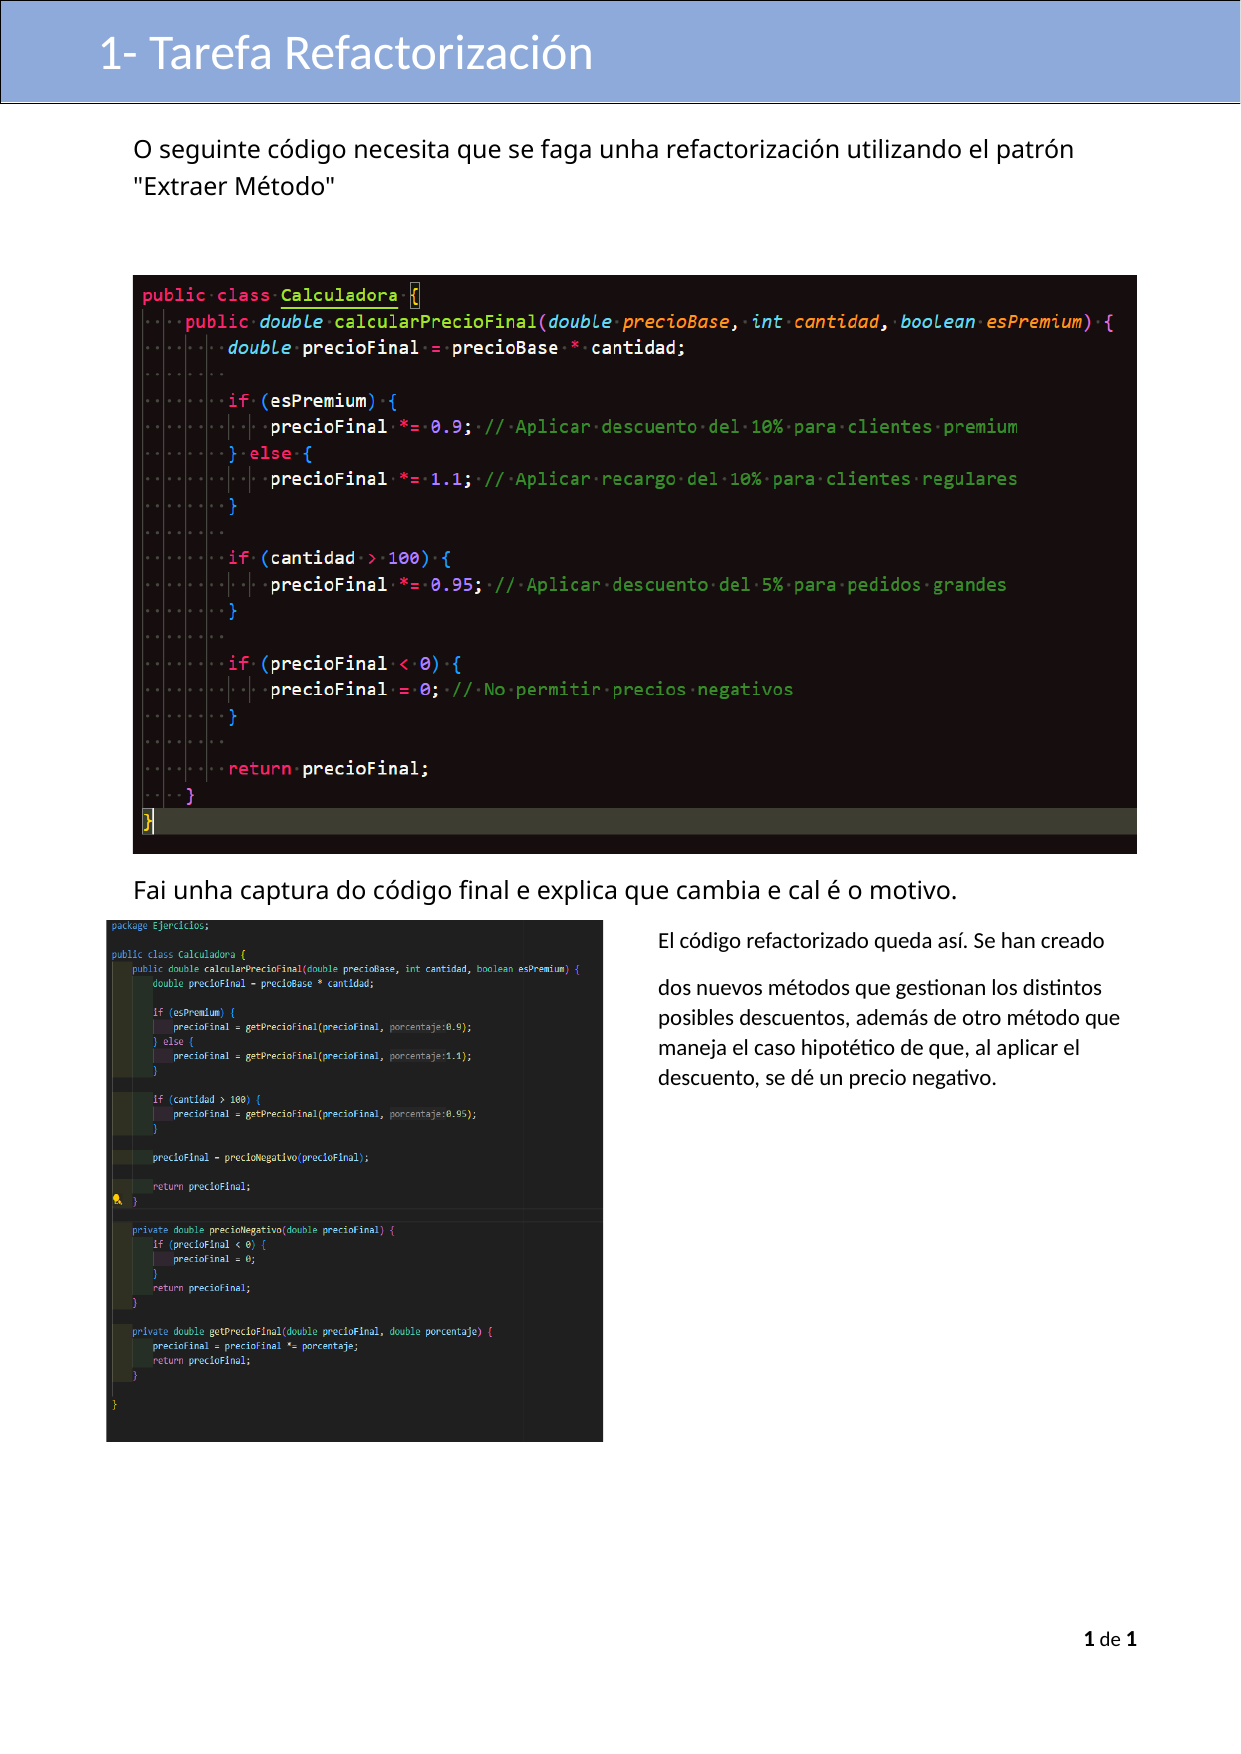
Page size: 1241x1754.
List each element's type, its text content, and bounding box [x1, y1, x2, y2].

picture [132, 275, 1137, 854]
text El código refactorizado queda así. Se han creado [604, 926, 1137, 954]
text Fai unha captura do código final e explica que cambia e cal é o motivo. [133, 873, 1137, 907]
picture [106, 920, 604, 1442]
text O seguinte código necesita que se faga unha refactorización utilizando el patrón "Extraer Método" [133, 131, 1137, 202]
text dos nuevos métodos que gestionan los distintos posibles descuentos, además de otro método que maneja el caso hipotético de que, al aplicar el descuento, se dé un precio negativo. [604, 973, 1137, 1092]
